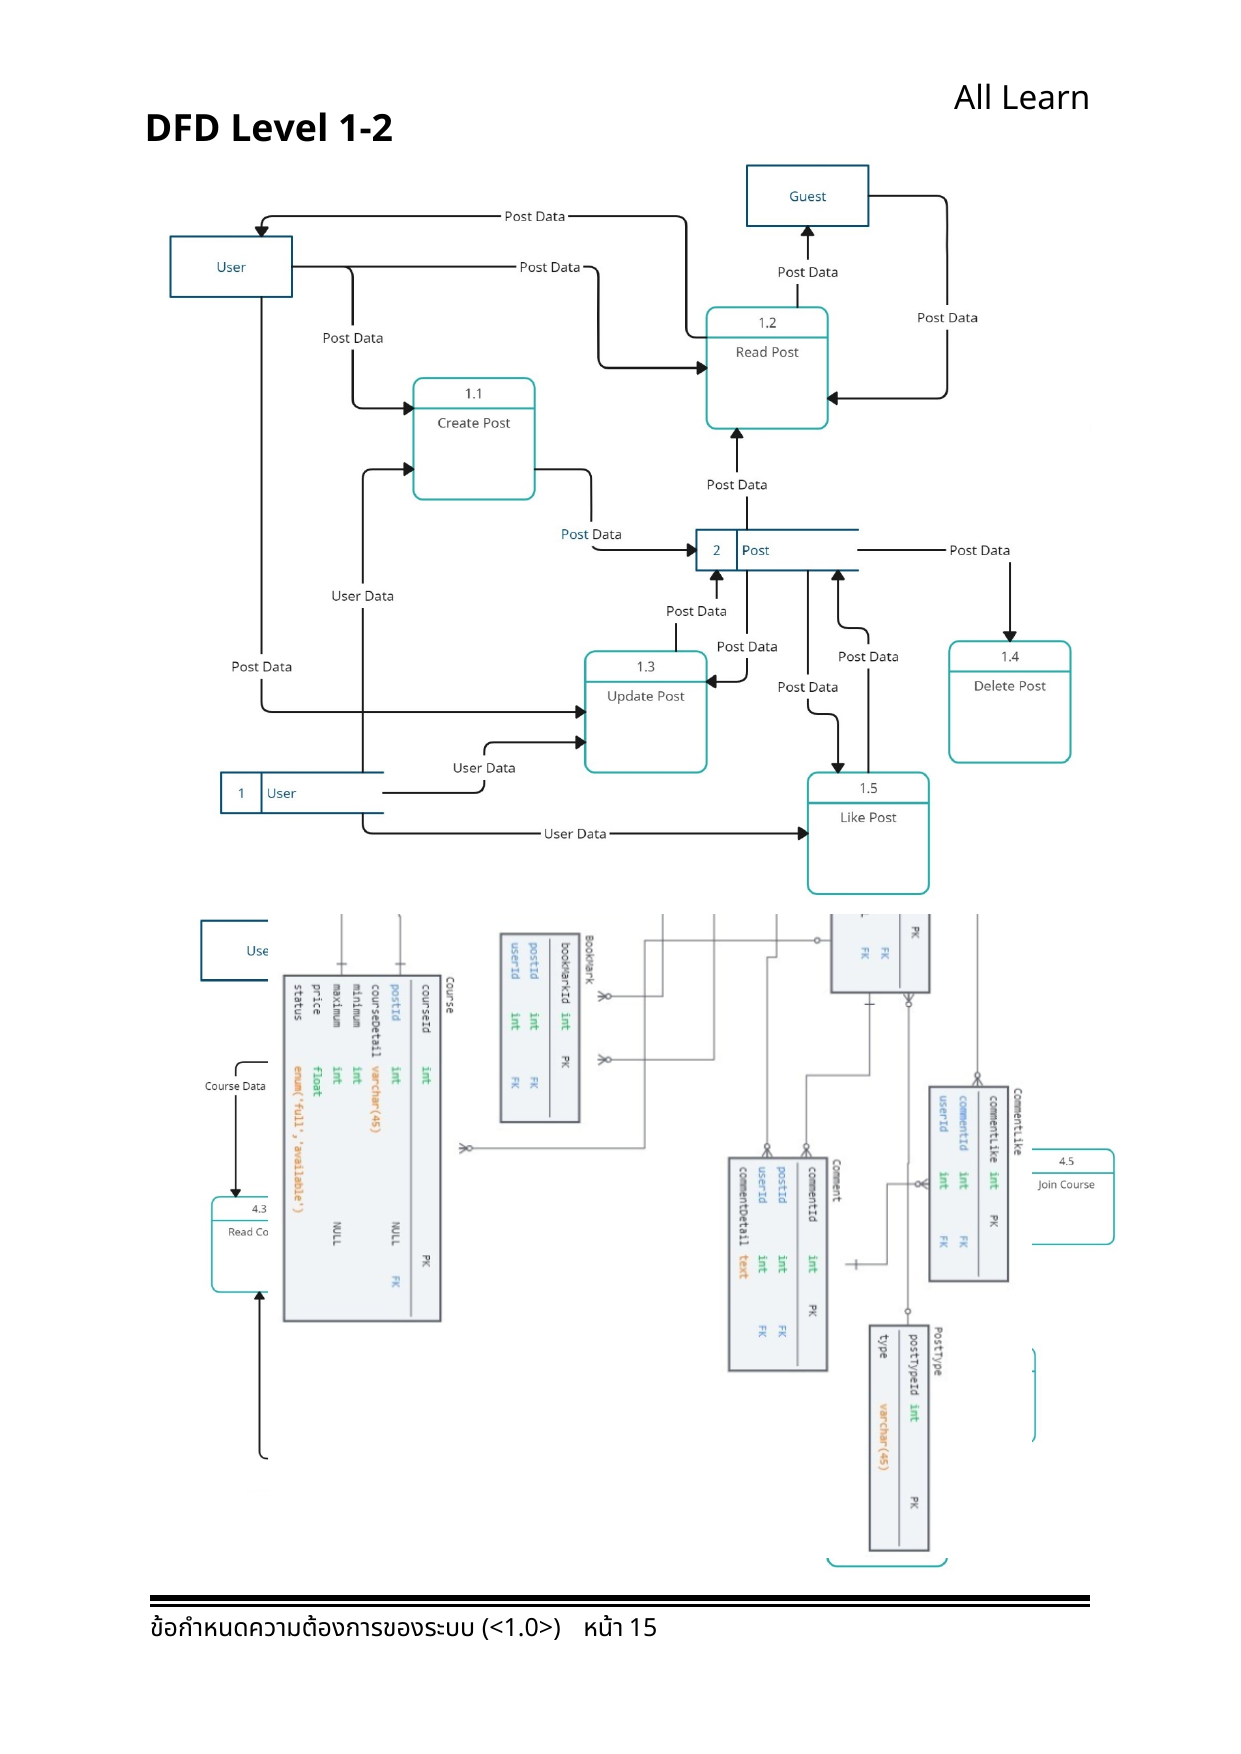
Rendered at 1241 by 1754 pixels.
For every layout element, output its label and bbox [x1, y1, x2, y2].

picture [150, 145, 1130, 1586]
